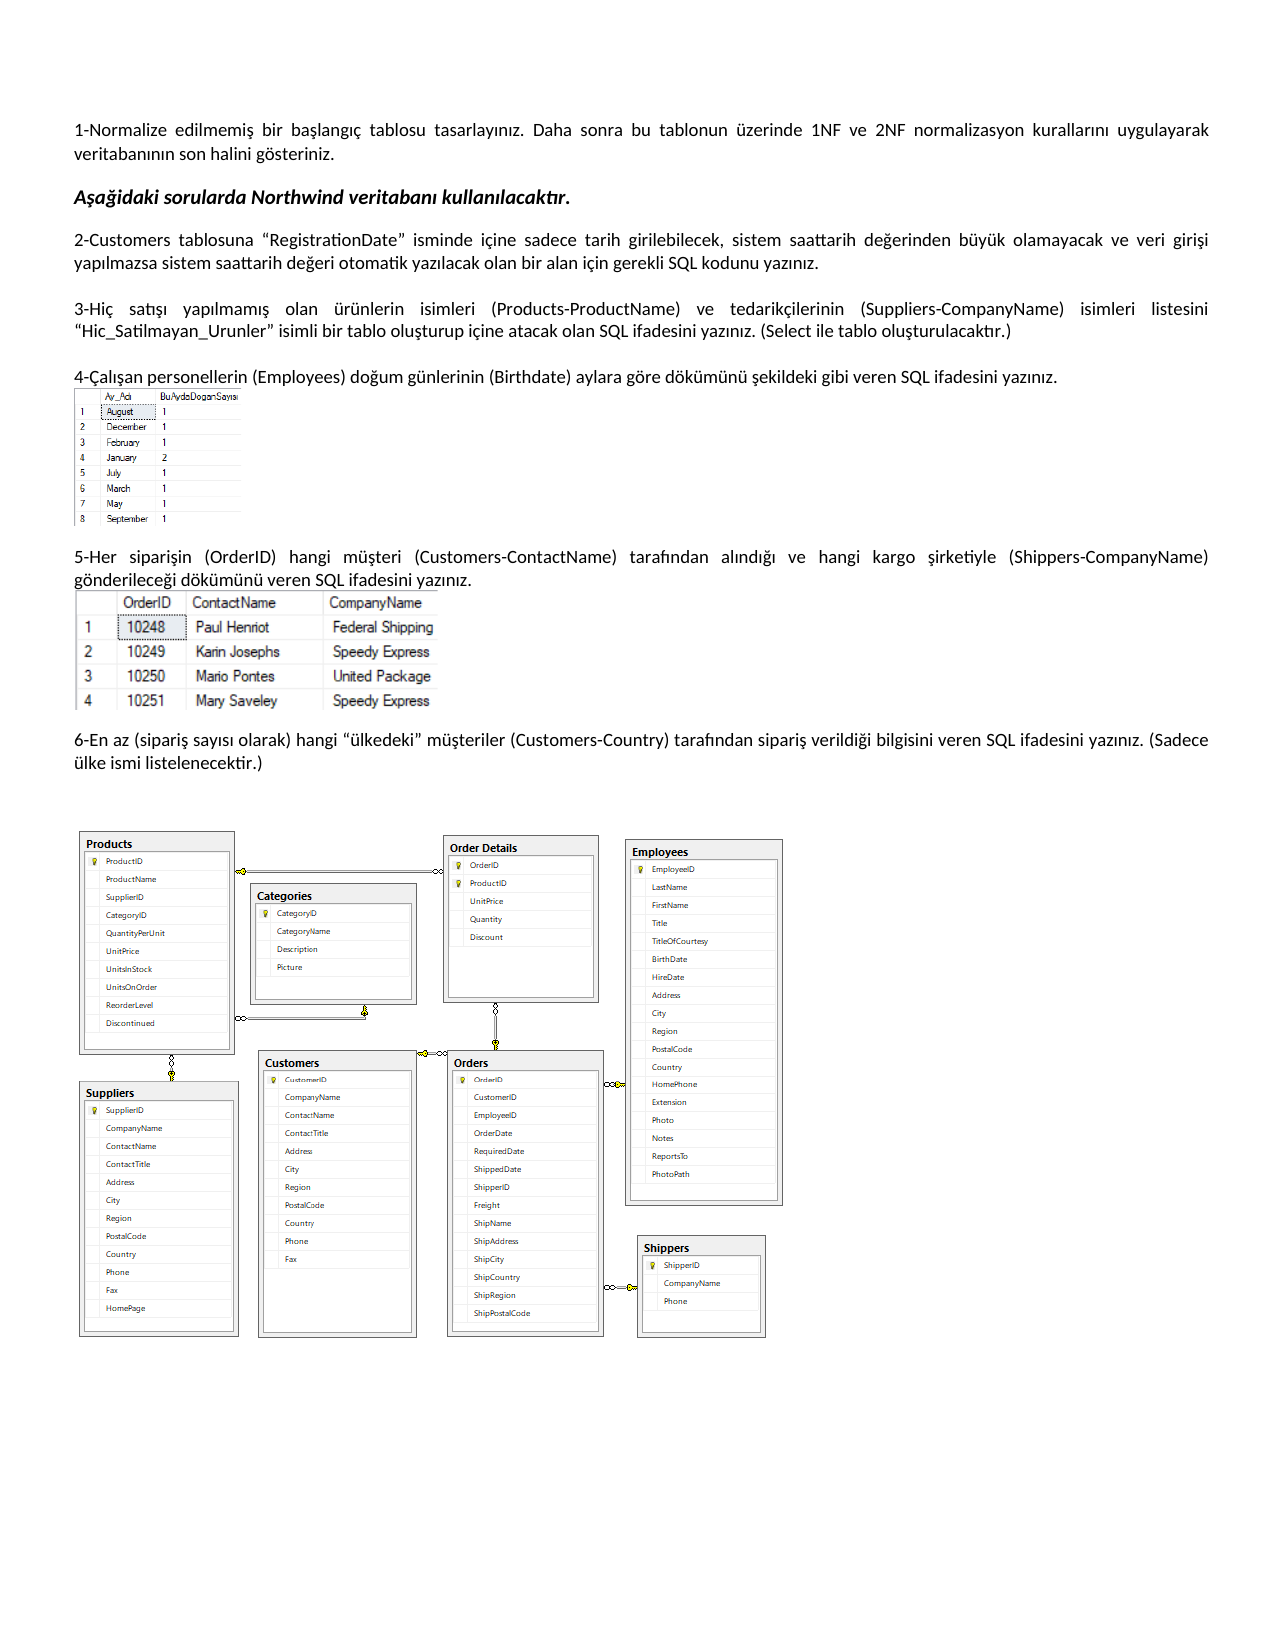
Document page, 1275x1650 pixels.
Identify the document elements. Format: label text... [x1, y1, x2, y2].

text Aşağidaki sorularda Northwind veritabanı kullanılacaktır. [74, 184, 1211, 209]
text 2-Customers tablosuna “RegistrationDate” isminde içine sadece tarih girilebilecek, sistem saattarih değerinden büyük olamayacak ve veri girişi yapılmazsa sistem saattarih değeri otomatik yazılacak olan bir alan için gerekli SQL kodunu yazınız. [74, 228, 1211, 274]
text 5-Her siparişin (OrderID) hangi müşteri (Customers-ContactName) tarafından alındığı ve hangi kargo şirketiyle (Shippers-CompanyName) gönderileceği dökümünü veren SQL ifadesini yazınız. [74, 545, 1211, 591]
text 4-Çalışan personellerin (Employees) doğum günlerinin (Birthdate) aylara göre dökümünü şekildeki gibi veren SQL ifadesini yazınız. [74, 366, 1211, 388]
text 6-En az (sipariş sayısı olarak) hangi “ülkedeki” müşteriler (Customers-Country) tarafından sipariş verildiği bilgisini veren SQL ifadesini yazınız. (Sadece ülke ismi listelenecektir.) [74, 728, 1211, 774]
text 1-Normalize edilmemiş bir başlangıç tablosu tasarlayınız. Daha sonra bu tablonun üzerinde 1NF ve 2NF normalizasyon kurallarını uygulayarak veritabanının son halini gösteriniz. [74, 118, 1211, 166]
text 3-Hiç satışı yapılmamış olan ürünlerin isimleri (Products-ProductName) ve tedarikçilerinin (Suppliers-CompanyName) isimleri listesini “Hic_Satilmayan_Urunler” isimli bir tablo oluşturup içine atacak olan SQL ifadesini yazınız. (Select ile tablo oluşturulacaktır.) [74, 297, 1211, 343]
